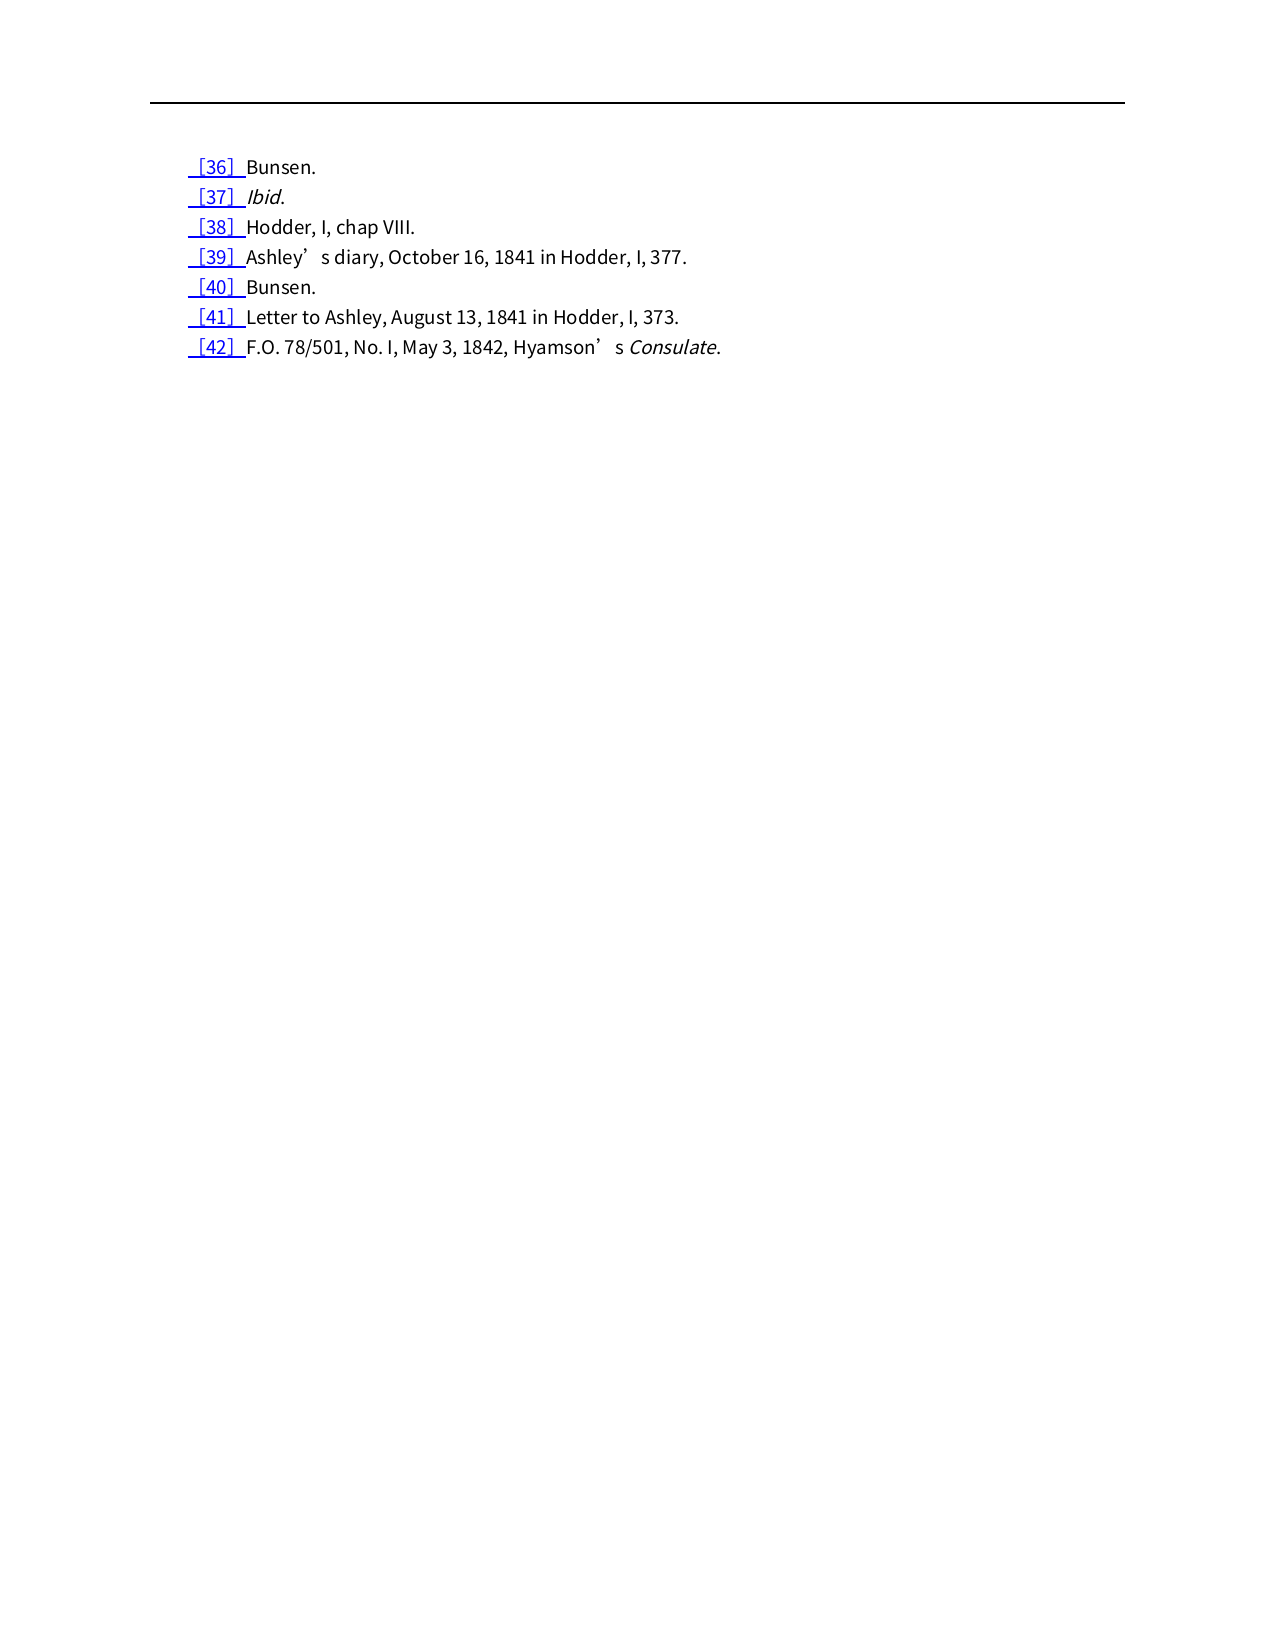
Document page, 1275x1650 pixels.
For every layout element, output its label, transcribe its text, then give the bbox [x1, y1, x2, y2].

text ［39］Ashley’s diary, October 16, 1841 in Hodder, I, 377. [150, 240, 1125, 270]
text ［36］Bunsen. [150, 150, 1125, 180]
text ［41］Letter to Ashley, August 13, 1841 in Hodder, I, 373. [150, 300, 1125, 330]
text ［42］F.O. 78/501, No. I, May 3, 1842, Hyamson’s Consulate. [150, 330, 1125, 360]
text ［38］Hodder, I, chap VIII. [150, 210, 1125, 240]
text ［37］Ibid. [150, 180, 1125, 210]
text ［40］Bunsen. [150, 270, 1125, 300]
